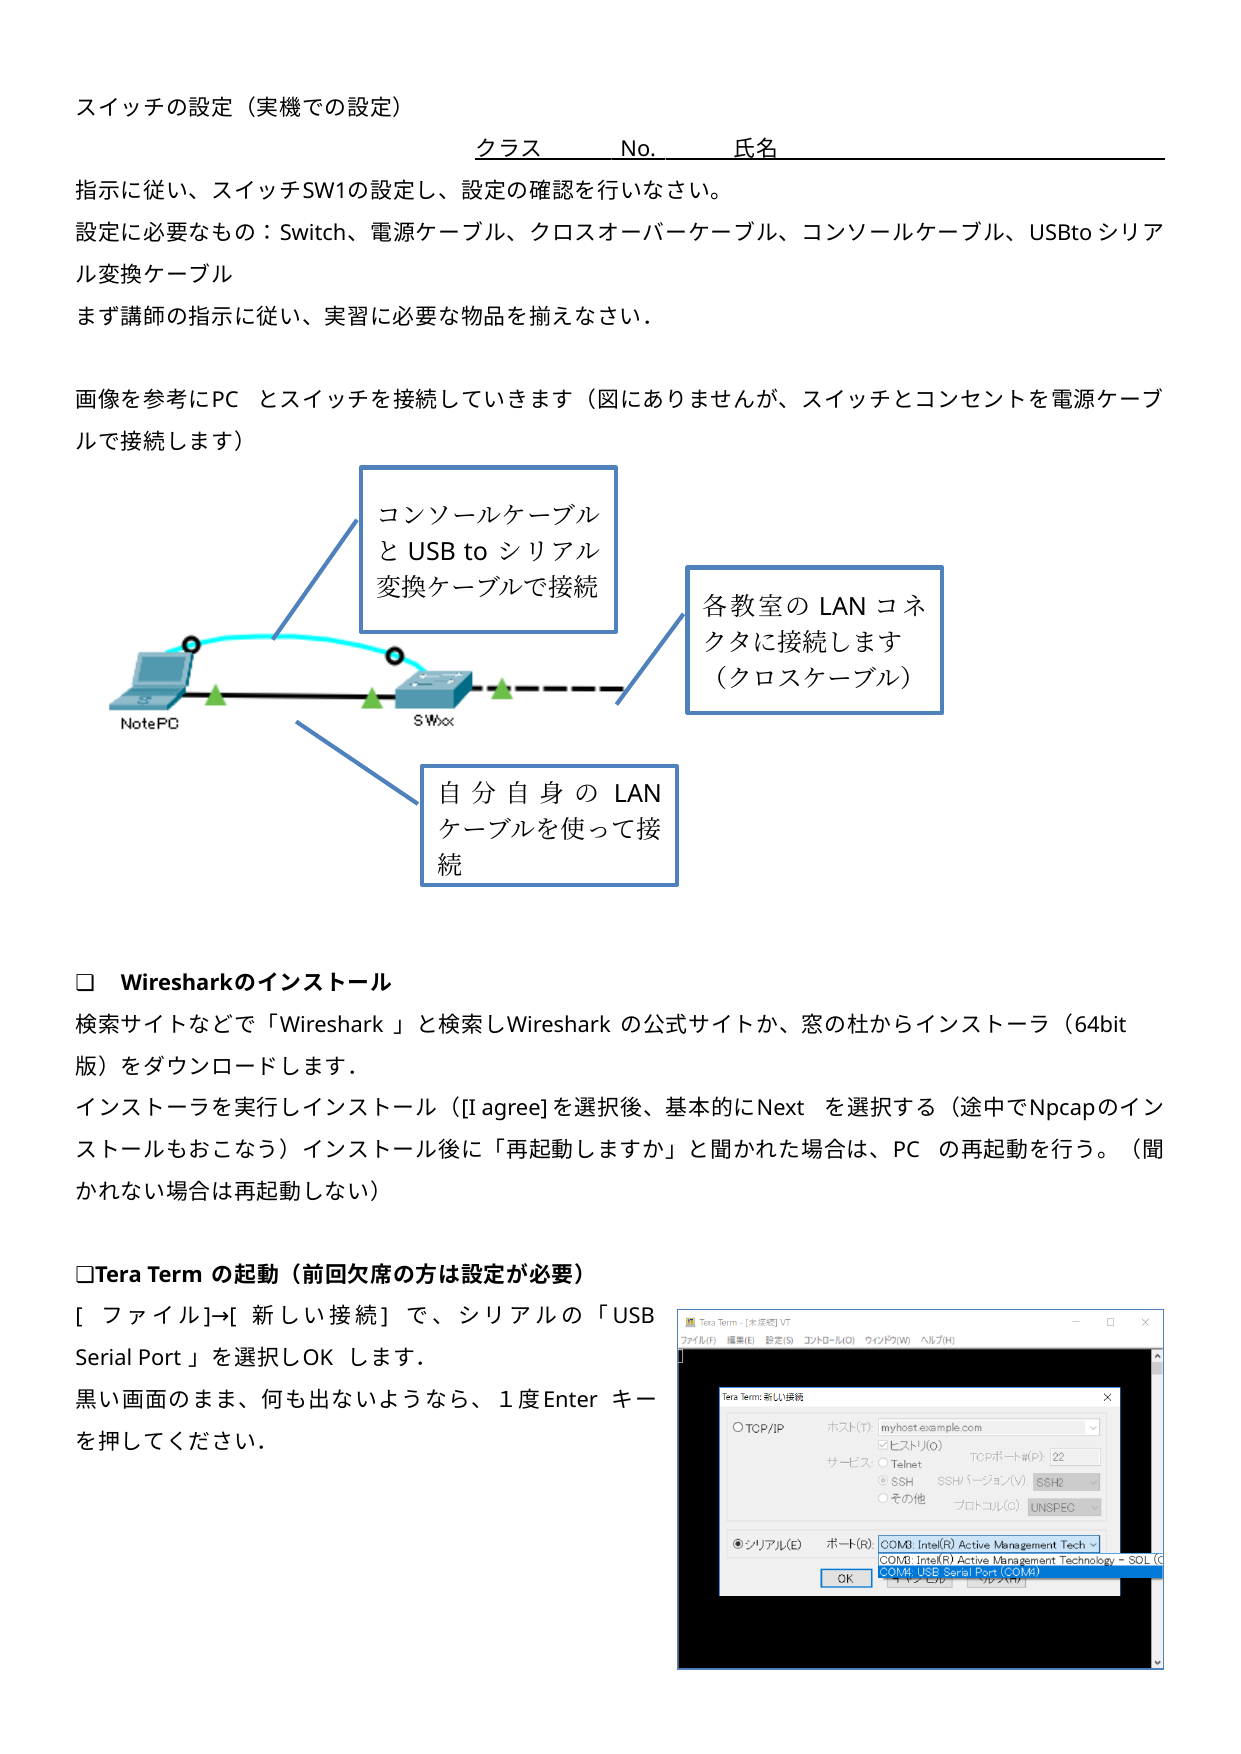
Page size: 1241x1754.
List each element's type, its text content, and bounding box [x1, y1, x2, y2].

text ❏Tera Termの起動（前回欠席の方は設定が必要） [75, 1252, 1165, 1294]
text [ファイル]→[新しい接続]で、シリアルの「USB Serial Port」を選択しOKします． [75, 1294, 1165, 1377]
picture [75, 585, 626, 759]
picture [678, 1310, 1163, 1668]
text 指示に従い、スイッチSW1の設定し、設定の確認を行いなさい。 [75, 169, 1165, 210]
text 設定に必要なもの：Switch、電源ケーブル、クロスオーバーケーブル、コンソールケーブル、USBtoシリアル変換ケーブル [75, 210, 1165, 294]
text スイッチの設定（実機での設定） [75, 85, 1165, 127]
text ❏ Wiresharkのインストール [75, 960, 1165, 1002]
text 画像を参考にPCとスイッチを接続していきます（図にありませんが、スイッチとコンセントを電源ケーブルで接続します） [75, 377, 1165, 460]
text クラス No. 氏名 [75, 127, 1165, 169]
text インストーラを実行しインストール（[I agree]を選択後、基本的にNextを選択する（途中でNpcapのインストールもおこなう）インストール後に「再起動しますか」と聞かれた場合は、PCの再起動を行う。（聞かれない場合は再起動しない） [75, 1085, 1165, 1210]
list 検索サイトなどで「Wireshark」と検索しWiresharkの公式サイトか、窓の杜からインストーラ（64bit版）をダウンロードします． [75, 1002, 1165, 1085]
text まず講師の指示に従い、実習に必要な物品を揃えなさい． [75, 294, 1165, 335]
text 黒い画面のまま、何も出ないようなら、１度Enterキーを押してください． [75, 1377, 677, 1460]
